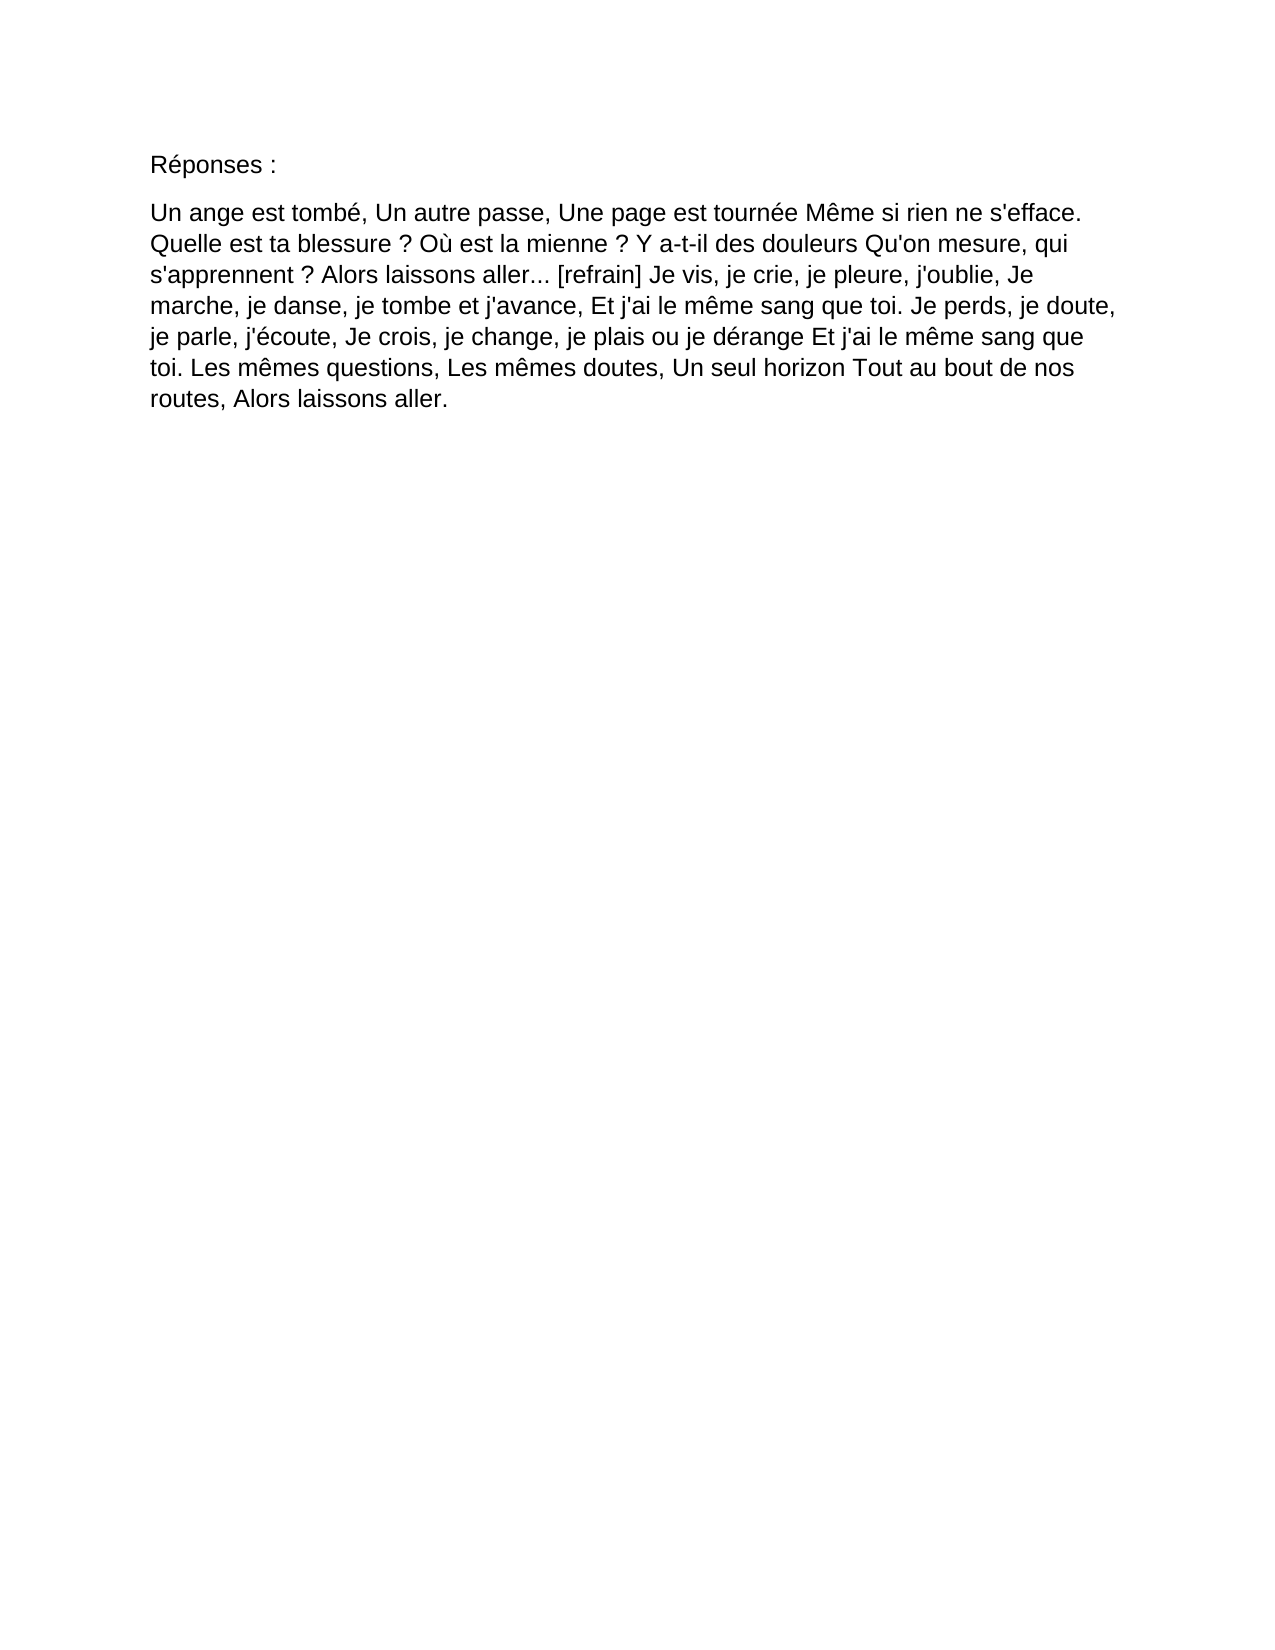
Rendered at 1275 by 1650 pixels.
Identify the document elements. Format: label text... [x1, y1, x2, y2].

text Réponses : [150, 150, 1125, 179]
text Un ange est tombé, Un autre passe, Une page est tournée Même si rien ne s'efface. Quelle est ta blessure ? Où est la mienne ? Y a-t-il des douleurs Qu'on mesure, qui s'apprennent ? Alors laissons aller... [refrain] Je vis, je crie, je pleure, j'oublie, Je marche, je danse, je tombe et j'avance, Et j'ai le même sang que toi. Je perds, je doute, je parle, j'écoute, Je crois, je change, je plais ou je dérange Et j'ai le même sang que toi. Les mêmes questions, Les mêmes doutes, Un seul horizon Tout au bout de nos routes, Alors laissons aller. [150, 198, 1125, 413]
